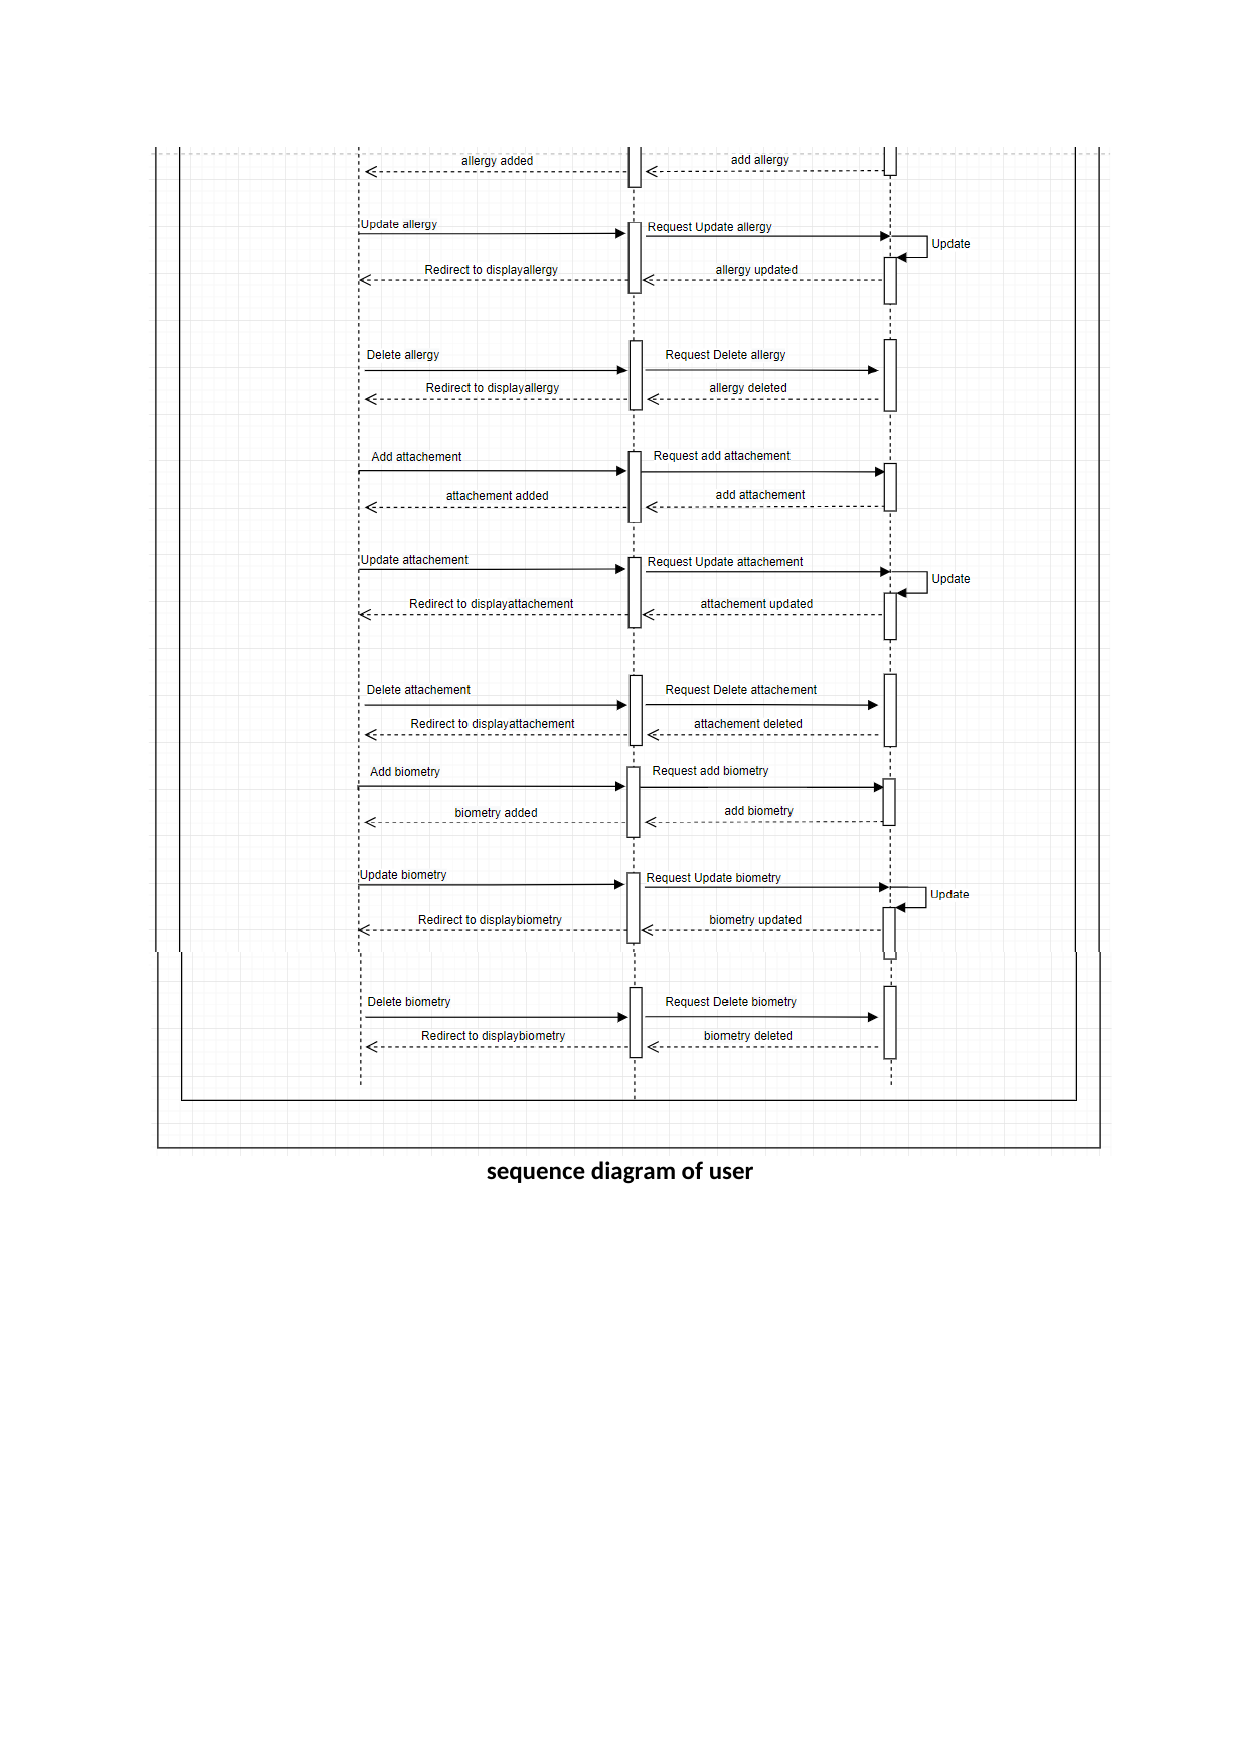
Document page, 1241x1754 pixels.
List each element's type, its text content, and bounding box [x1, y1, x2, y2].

picture [147, 147, 1112, 1156]
text sequence diagram of user [148, 970, 1093, 1186]
